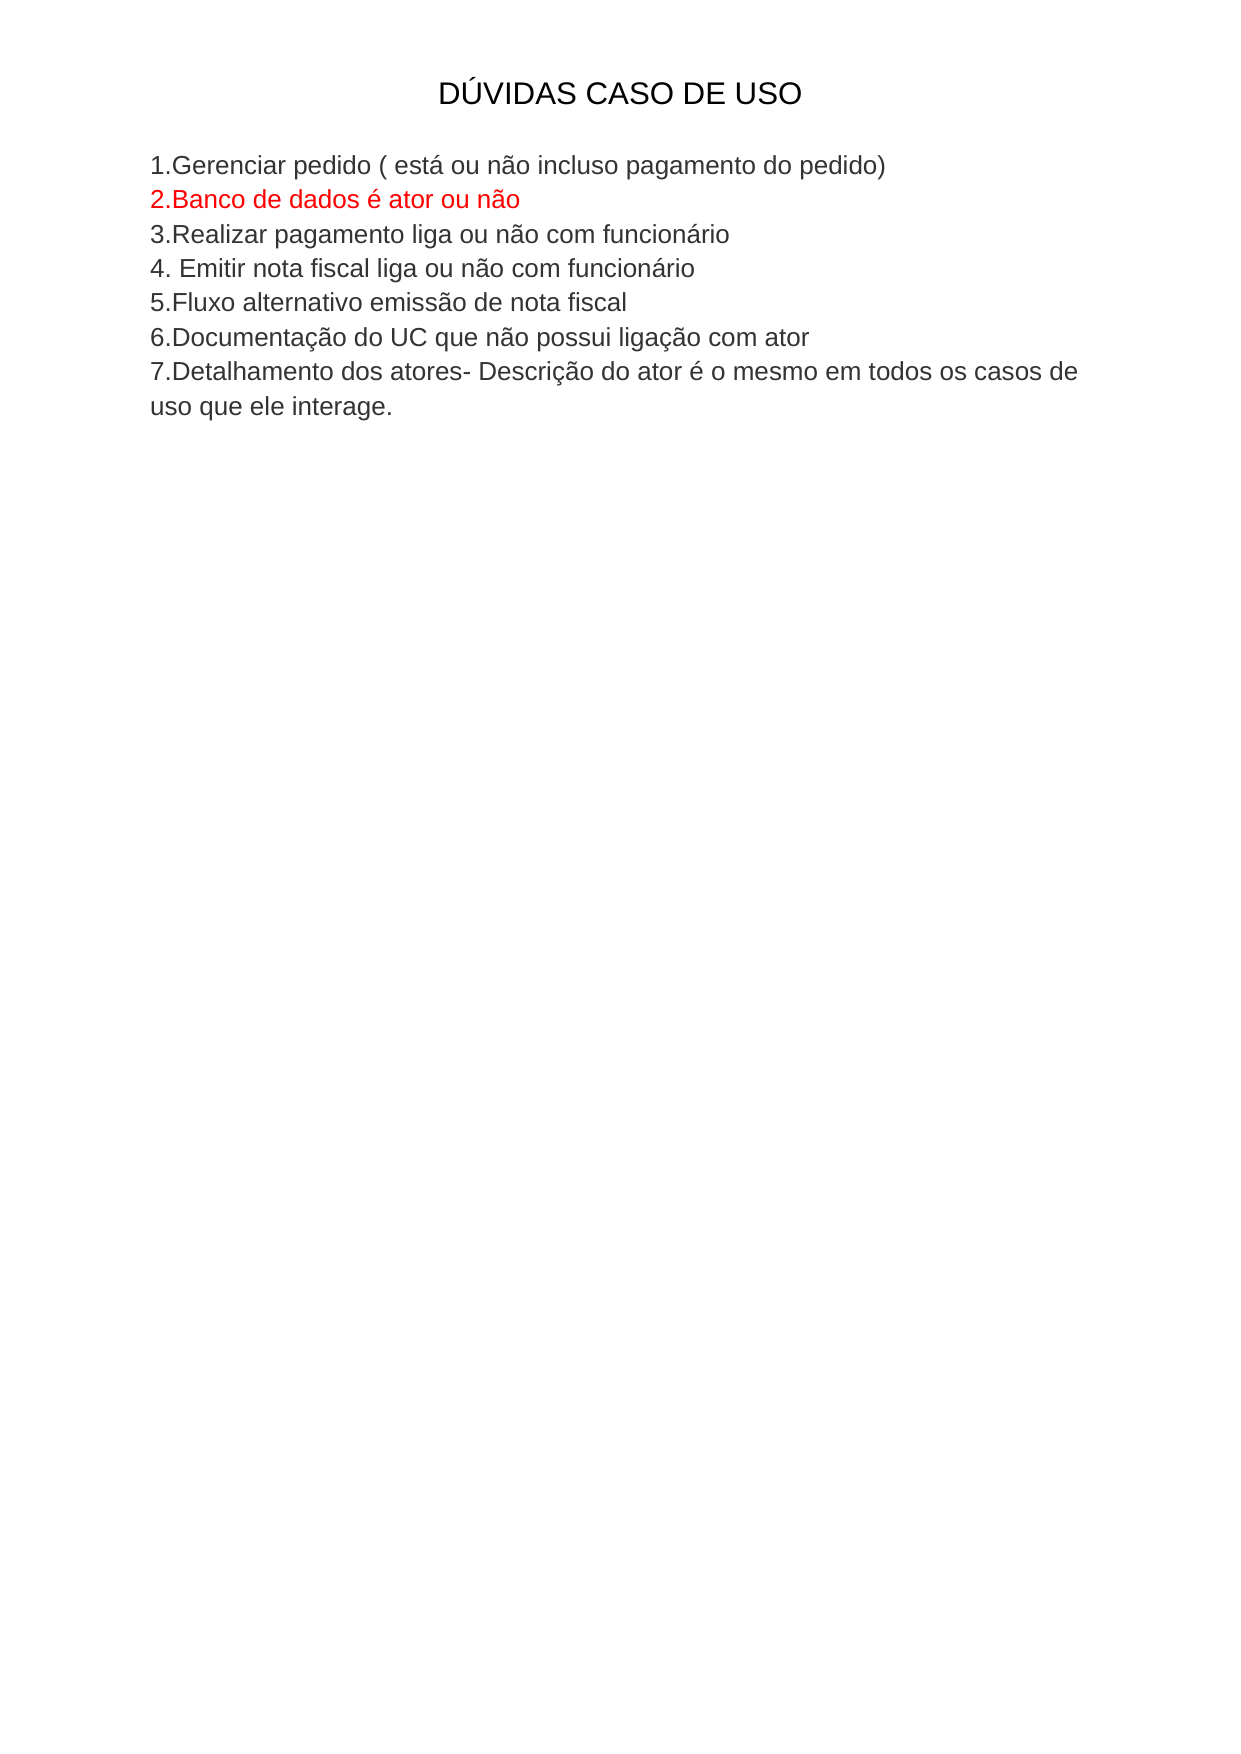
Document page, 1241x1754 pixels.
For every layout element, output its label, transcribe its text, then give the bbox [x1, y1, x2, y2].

text 1.Gerenciar pedido ( está ou não incluso pagamento do pedido) [150, 150, 1090, 180]
text 7.Detalhamento dos atores- Descrição do ator é o mesmo em todos os casos de uso que ele interage. [150, 356, 1090, 421]
text 4. Emitir nota fiscal liga ou não com funcionário [150, 253, 1090, 283]
text 2.Banco de dados é ator ou não [150, 184, 1090, 214]
text 3.Realizar pagamento liga ou não com funcionário [150, 219, 1090, 249]
text 5.Fluxo alternativo emissão de nota fiscal [150, 287, 1090, 317]
text 6.Documentação do UC que não possui ligação com ator [150, 322, 1090, 352]
